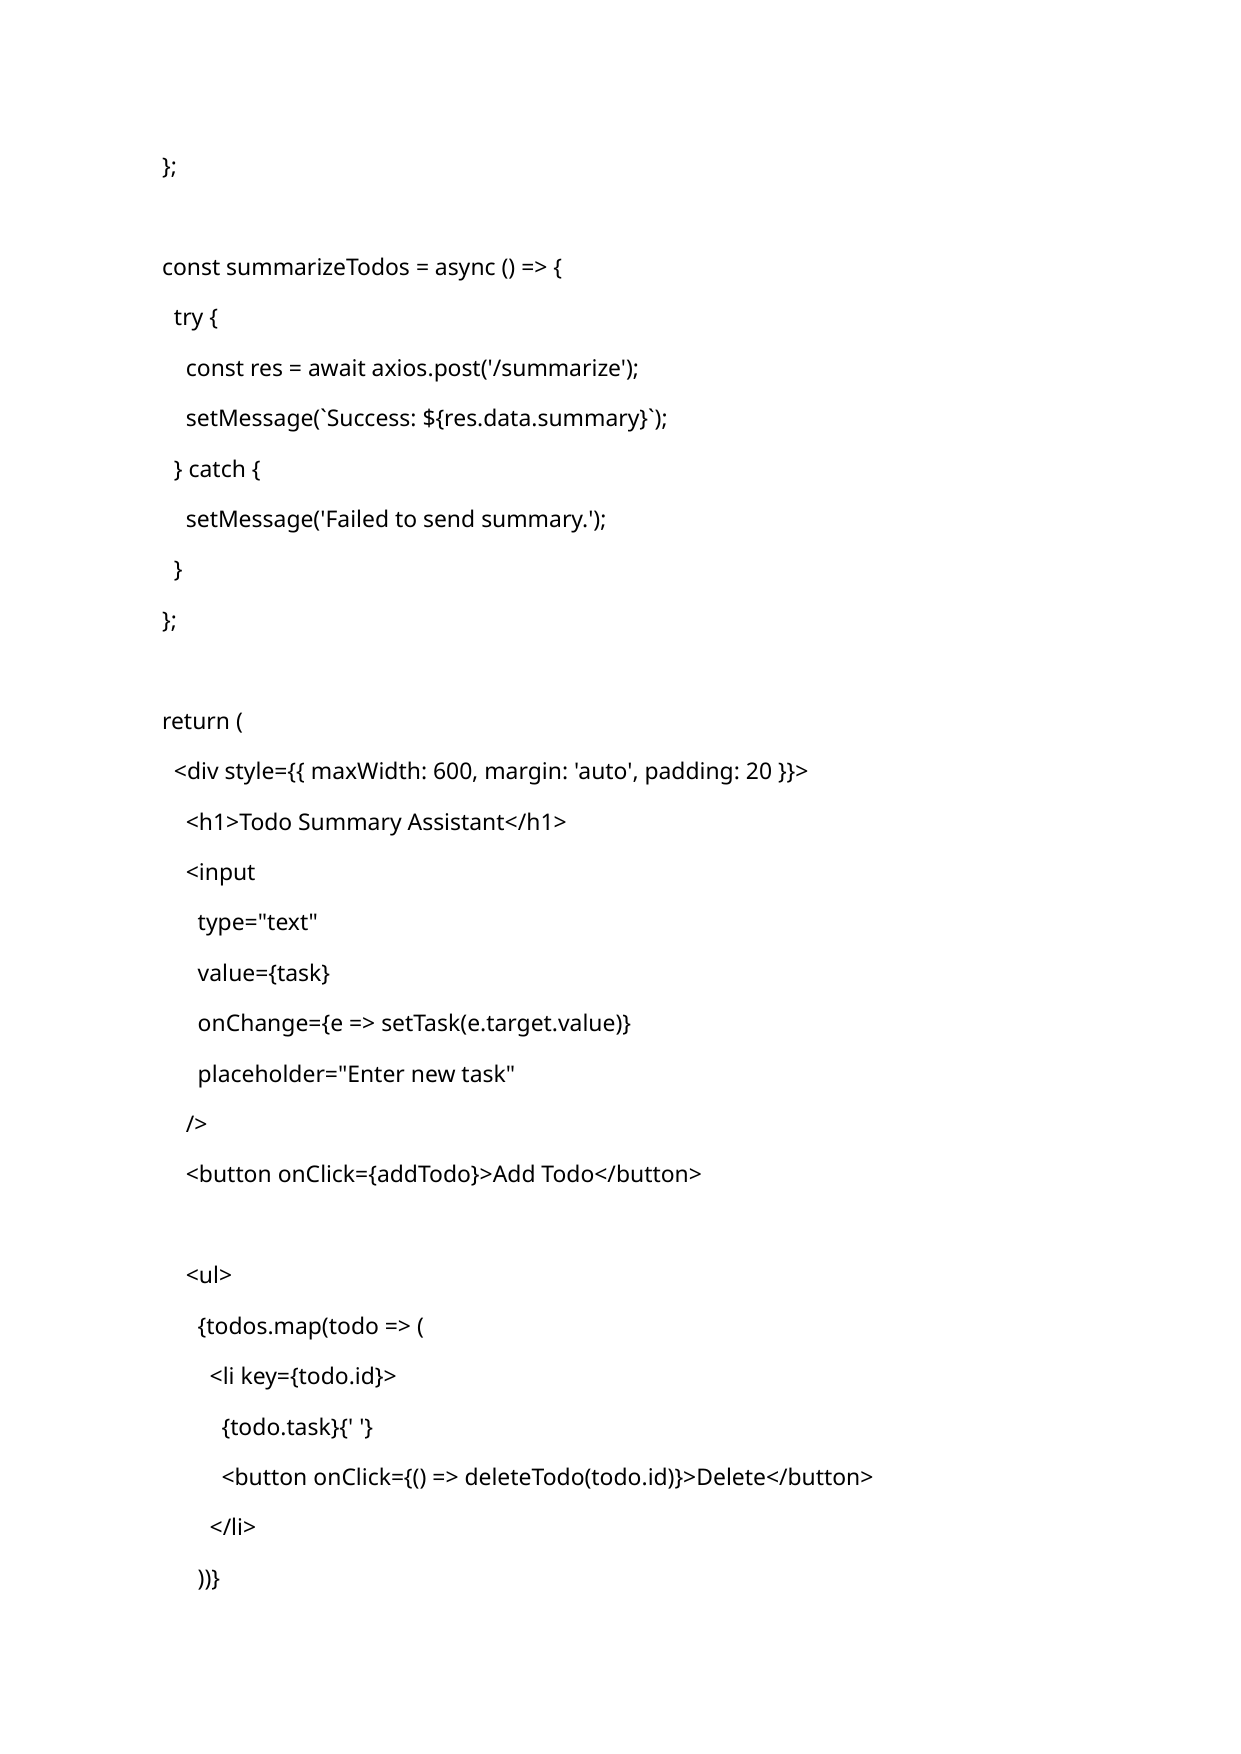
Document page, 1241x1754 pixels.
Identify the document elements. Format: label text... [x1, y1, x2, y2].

text } [150, 553, 1090, 584]
text {todo.task}{' '} [150, 1410, 1090, 1442]
text <h1>Todo Summary Assistant</h1> [150, 805, 1090, 837]
text }; [150, 604, 1090, 635]
text ))} [150, 1562, 1090, 1593]
text /> [150, 1108, 1090, 1139]
text {todos.map(todo => ( [150, 1309, 1090, 1341]
text }; [150, 150, 1090, 181]
text onChange={e => setTask(e.target.value)} [150, 1007, 1090, 1038]
text setMessage('Failed to send summary.'); [150, 503, 1090, 534]
text </li> [150, 1511, 1090, 1542]
text const res = await axios.post('/summarize'); [150, 352, 1090, 383]
text return ( [150, 704, 1090, 736]
text const summarizeTodos = async () => { [150, 251, 1090, 282]
text setMessage(`Success: ${res.data.summary}`); [150, 402, 1090, 433]
text <li key={todo.id}> [150, 1360, 1090, 1391]
text value={task} [150, 957, 1090, 988]
text type="text" [150, 906, 1090, 937]
text } catch { [150, 452, 1090, 484]
text try { [150, 301, 1090, 332]
text <input [150, 856, 1090, 887]
text <button onClick={addTodo}>Add Todo</button> [150, 1158, 1090, 1189]
text <div style={{ maxWidth: 600, margin: 'auto', padding: 20 }}> [150, 755, 1090, 786]
text <ul> [150, 1259, 1090, 1290]
text <button onClick={() => deleteTodo(todo.id)}>Delete</button> [150, 1461, 1090, 1492]
text placeholder="Enter new task" [150, 1057, 1090, 1089]
